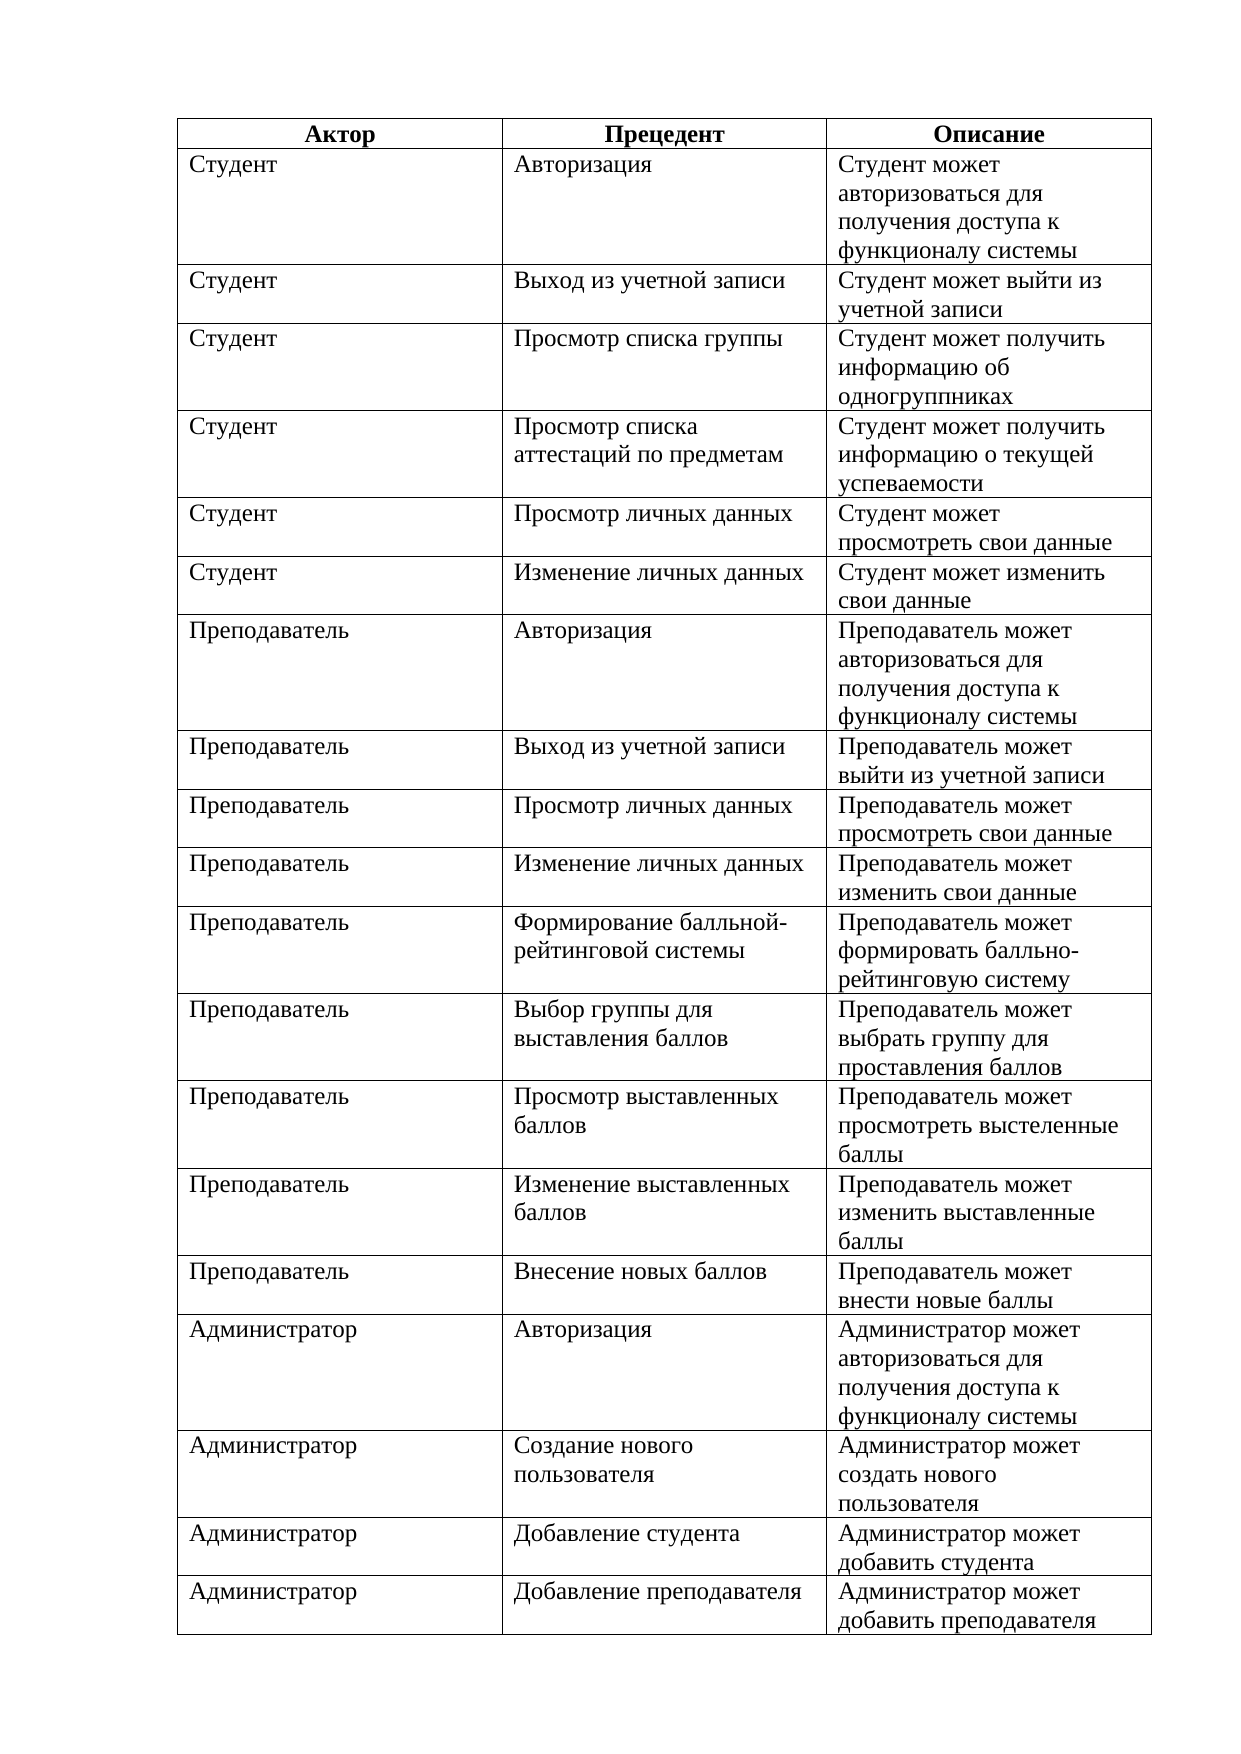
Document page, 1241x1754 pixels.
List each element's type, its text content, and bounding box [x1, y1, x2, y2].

table_cell Администратор [178, 1431, 502, 1517]
table_cell Формирование балльной-рейтинговой системы [503, 907, 826, 993]
table_cell Внесение новых баллов [503, 1256, 826, 1313]
table_cell Студент [178, 498, 502, 556]
table_cell Выход из учетной записи [503, 265, 826, 322]
table_cell Добавление студента [503, 1518, 826, 1575]
table_cell Изменение личных данных [503, 557, 826, 614]
table_cell Создание нового пользователя [503, 1431, 826, 1517]
table_cell Администратор [178, 1315, 502, 1429]
table_cell Студент [178, 411, 502, 497]
table_cell Студент [178, 149, 502, 264]
table_cell Преподаватель [178, 907, 502, 993]
table_cell Студент может получить информацию о текущей успеваемости [827, 411, 1151, 497]
table_cell Авторизация [503, 1315, 826, 1429]
table_cell Преподаватель [178, 1081, 502, 1168]
table_cell Просмотр списка аттестаций по предметам [503, 411, 826, 497]
table_cell Администратор может создать нового пользователя [827, 1431, 1151, 1517]
table_cell Студент может изменить свои данные [827, 557, 1151, 614]
table_cell Просмотр личных данных [503, 498, 826, 556]
table_cell Преподаватель может внести новые баллы [827, 1256, 1151, 1313]
table_cell Выход из учетной записи [503, 731, 826, 789]
table_cell Преподаватель [178, 731, 502, 789]
table_cell Преподаватель может изменить выставленные баллы [827, 1169, 1151, 1255]
table_cell Студент может выйти из учетной записи [827, 265, 1151, 322]
table_cell Преподаватель [178, 848, 502, 906]
table_cell Администратор может добавить преподавателя [827, 1576, 1151, 1634]
table_cell Авторизация [503, 149, 826, 264]
table_cell Изменение личных данных [503, 848, 826, 906]
table_cell Преподаватель может изменить свои данные [827, 848, 1151, 906]
table_cell Добавление преподавателя [503, 1576, 826, 1634]
table_cell Преподаватель может просмотреть свои данные [827, 790, 1151, 847]
table_cell Администратор [178, 1576, 502, 1634]
table_cell Преподаватель [178, 790, 502, 847]
table_cell Администратор может авторизоваться для получения доступа к функционалу системы [827, 1315, 1151, 1429]
table_cell Преподаватель может просмотреть выстеленные баллы [827, 1081, 1151, 1168]
table_cell Студент [178, 265, 502, 322]
table_cell Преподаватель может формировать балльно-рейтинговую систему [827, 907, 1151, 993]
table_cell Преподаватель может выбрать группу для проставления баллов [827, 994, 1151, 1080]
table_cell Авторизация [503, 615, 826, 730]
table_cell Администратор может добавить студента [827, 1518, 1151, 1575]
table_cell Студент [178, 557, 502, 614]
table_cell Преподаватель [178, 994, 502, 1080]
table_cell Администратор [178, 1518, 502, 1575]
table_header Актор [178, 119, 502, 148]
table_cell Преподаватель [178, 1256, 502, 1313]
table_header Описание [827, 119, 1151, 148]
table_cell Изменение выставленных баллов [503, 1169, 826, 1255]
table_cell Преподаватель может выйти из учетной записи [827, 731, 1151, 789]
table_header Прецедент [503, 119, 826, 148]
table_cell Выбор группы для выставления баллов [503, 994, 826, 1080]
table_cell Просмотр личных данных [503, 790, 826, 847]
table_cell Студент [178, 324, 502, 410]
table_cell Просмотр выставленных баллов [503, 1081, 826, 1168]
table_cell Студент может получить информацию об одногруппниках [827, 324, 1151, 410]
table_cell Просмотр списка группы [503, 324, 826, 410]
table_cell Студент может авторизоваться для получения доступа к функционалу системы [827, 149, 1151, 264]
table_cell Преподаватель [178, 1169, 502, 1255]
table_cell Преподаватель [178, 615, 502, 730]
table_cell Преподаватель может авторизоваться для получения доступа к функционалу системы [827, 615, 1151, 730]
table_cell Студент может просмотреть свои данные [827, 498, 1151, 556]
